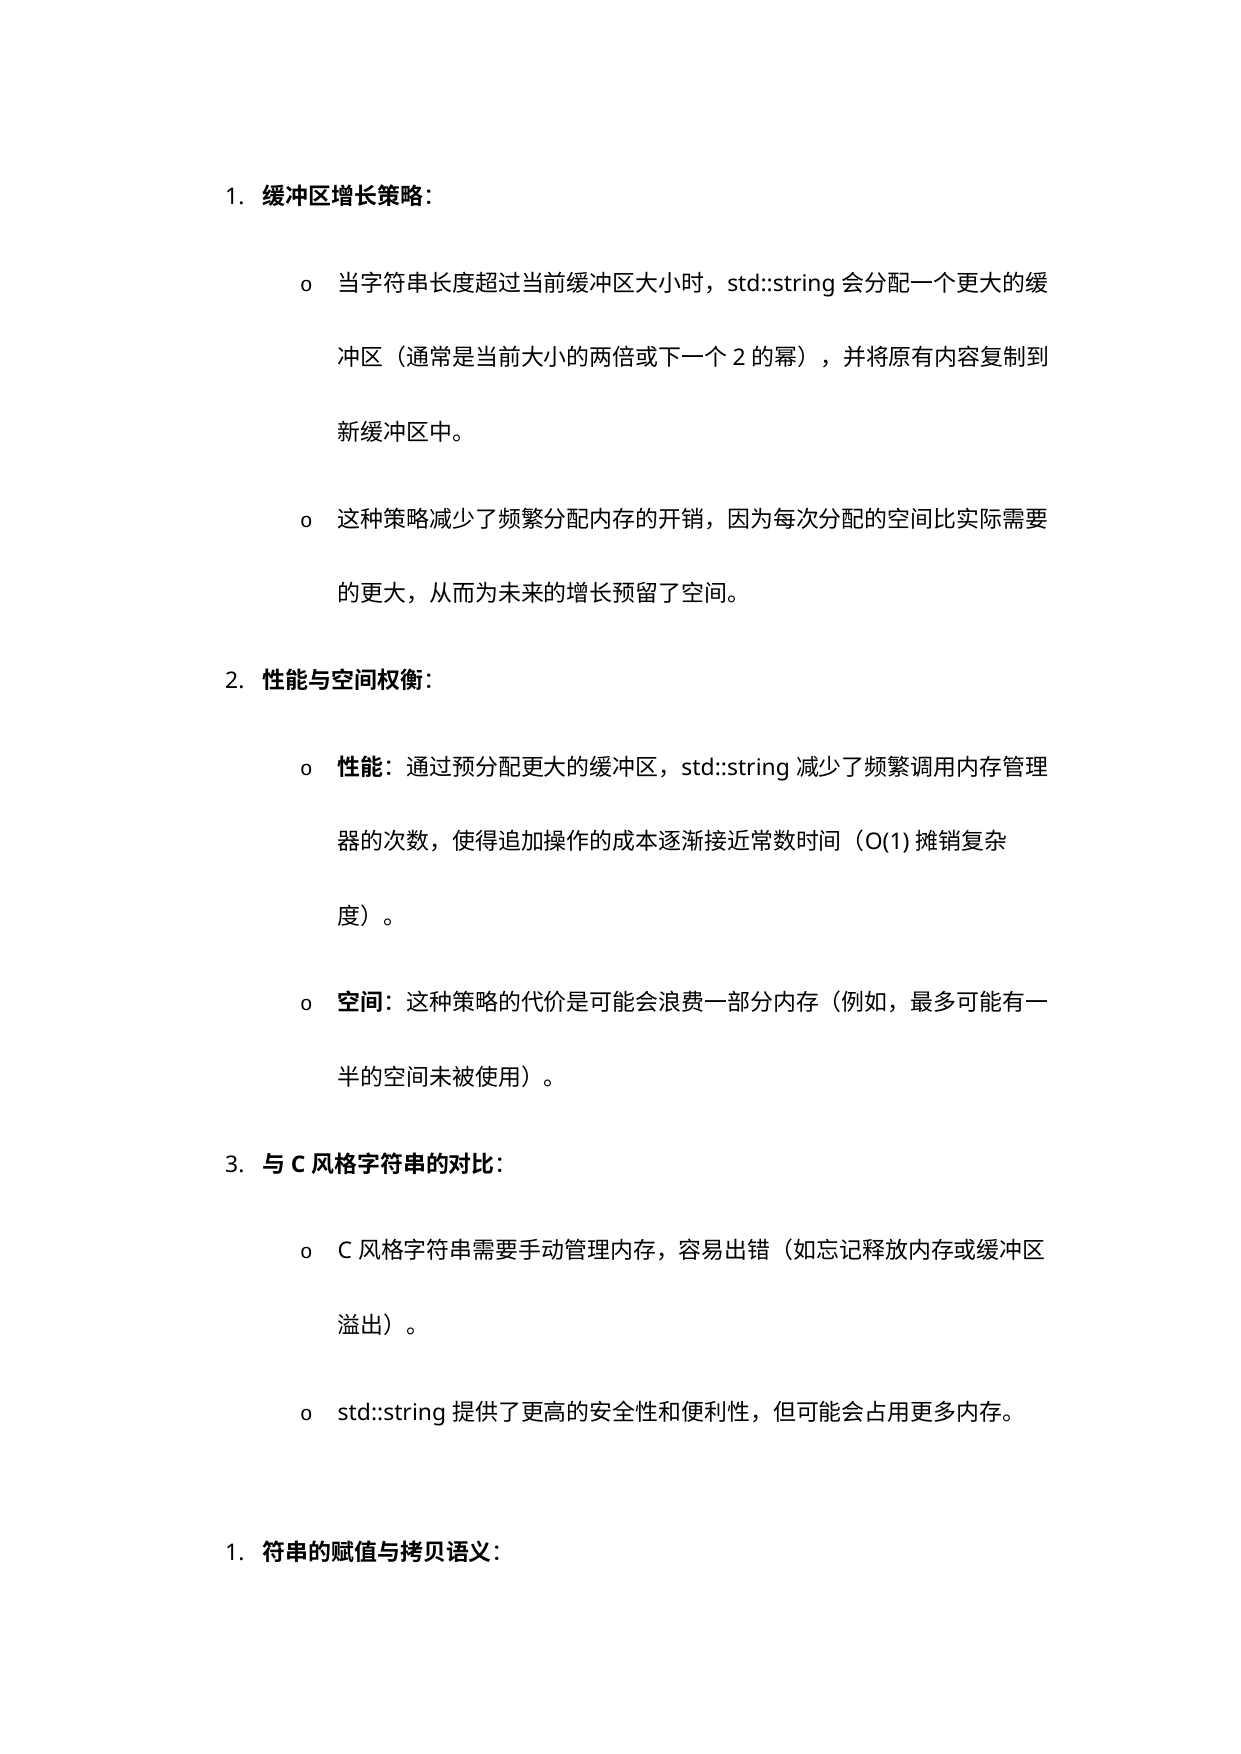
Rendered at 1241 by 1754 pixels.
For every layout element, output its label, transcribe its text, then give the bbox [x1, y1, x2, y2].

list 当字符串长度超过当前缓冲区大小时，std::string 会分配一个更大的缓冲区（通常是当前大小的两倍或下一个 2 的幂），并将原有内容复制到新缓冲区中。 [300, 249, 1053, 463]
list 性能与空间权衡： [225, 646, 1053, 711]
list std::string 提供了更高的安全性和便利性，但可能会占用更多内存。 [300, 1378, 1053, 1443]
list 性能：通过预分配更大的缓冲区，std::string 减少了频繁调用内存管理器的次数，使得追加操作的成本逐渐接近常数时间（O(1) 摊销复杂度）。 [300, 732, 1053, 947]
list 与 C 风格字符串的对比： [225, 1130, 1053, 1195]
list 这种策略减少了频繁分配内存的开销，因为每次分配的空间比实际需要的更大，从而为未来的增长预留了空间。 [300, 484, 1053, 624]
list 缓冲区增长策略： [225, 162, 1053, 227]
list 符串的赋值与拷贝语义： [225, 1518, 1053, 1583]
list C 风格字符串需要手动管理内存，容易出错（如忘记释放内存或缓冲区溢出）。 [300, 1216, 1053, 1356]
list 空间：这种策略的代价是可能会浪费一部分内存（例如，最多可能有一半的空间未被使用）。 [300, 968, 1053, 1108]
